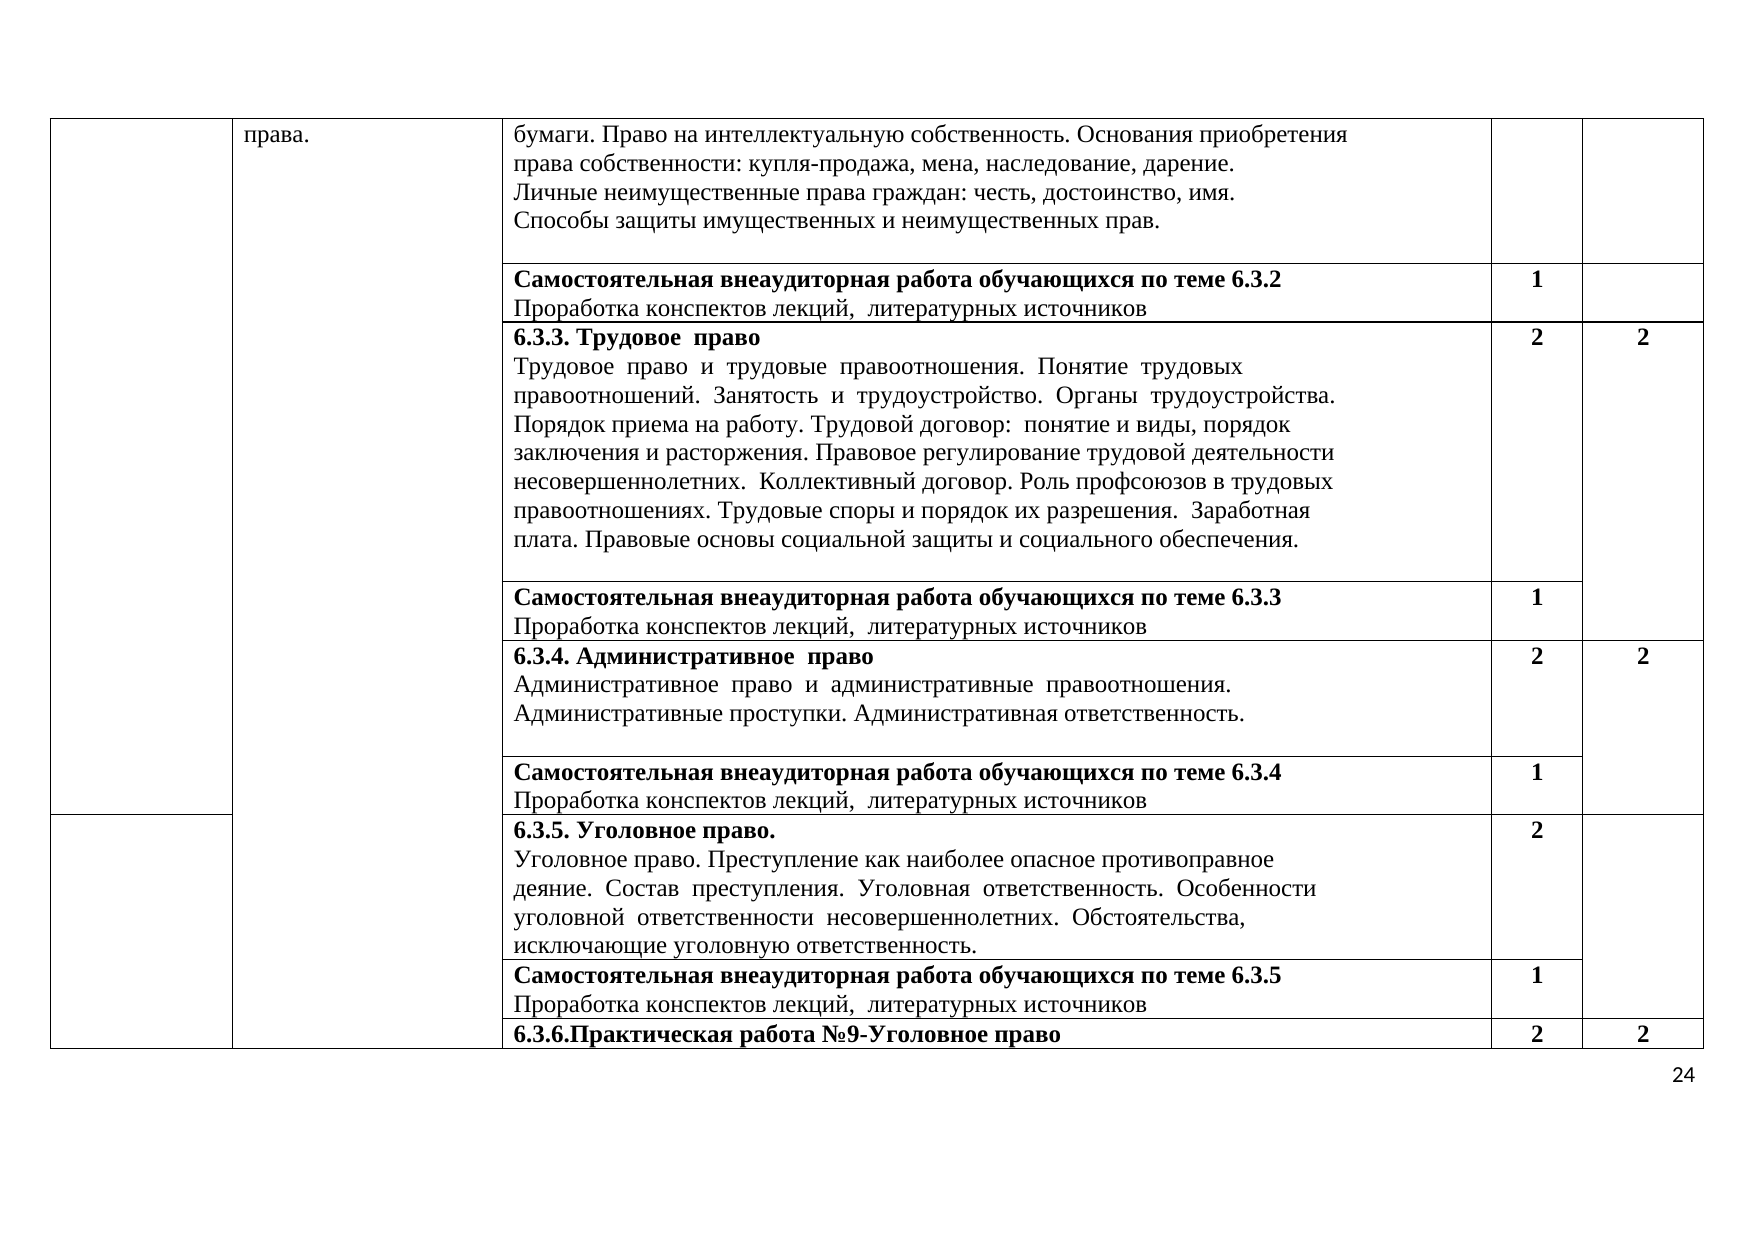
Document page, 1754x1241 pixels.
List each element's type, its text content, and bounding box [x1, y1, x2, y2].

table_cell 2 [1583, 1019, 1703, 1047]
table_cell 2 [1492, 119, 1582, 263]
table_cell 6.3.3. Трудовое право Трудовое право и трудовые правоотношения. Понятие трудовых правоотношений. Занятость и трудоустройство. Органы трудоустройства. Порядок приема на работу. Трудовой договор: понятие и виды, порядок заключения и расторжения. Правовое регулирование трудовой деятельности несовершеннолетних. Коллективный договор. Роль профсоюзов в трудовых правоотношениях. Трудовые споры и порядок их разрешения. Заработная плата. Правовые основы социальной защиты и социального обеспечения. [503, 323, 1491, 581]
table_cell 2 [1492, 641, 1582, 756]
table_cell 2 [1492, 815, 1582, 959]
table_cell 1 [1492, 264, 1582, 321]
table_cell [1583, 264, 1703, 321]
table_cell [1583, 815, 1703, 1018]
table_cell 1 [1492, 757, 1582, 814]
table_cell 2 [1583, 323, 1703, 640]
table_cell [51, 815, 232, 1047]
table_cell Самостоятельная внеаудиторная работа обучающихся по теме 6.3.2 Проработка конспектов лекций, литературных источников [503, 264, 1491, 321]
table_cell Самостоятельная внеаудиторная работа обучающихся по теме 6.3.5 Проработка конспектов лекций, литературных источников [503, 960, 1491, 1018]
table_cell Самостоятельная внеаудиторная работа обучающихся по теме 6.3.3 Проработка конспектов лекций, литературных источников [503, 582, 1491, 640]
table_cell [503, 119, 1491, 263]
table_cell Самостоятельная внеаудиторная работа обучающихся по теме 6.3.4 Проработка конспектов лекций, литературных источников [503, 757, 1491, 814]
table_cell 1 [1492, 960, 1582, 1018]
table_cell 6.3.6.Практическая работа №9-Уголовное право [503, 1019, 1491, 1047]
table_cell 2 [1583, 641, 1703, 814]
table_cell 2 [1492, 323, 1582, 581]
table_cell 6.3.5. Уголовное право. Уголовное право. Преступление как наиболее опасное противоправное деяние. Состав преступления. Уголовная ответственность. Особенности уголовной ответственности несовершеннолетних. Обстоятельства, исключающие уголовную ответственность. [503, 815, 1491, 959]
table_cell 2 [1492, 1019, 1582, 1047]
table_cell 2 [1583, 119, 1703, 263]
table_cell 1 [1492, 582, 1582, 640]
table_cell 6.3.4. Административное право Административное право и административные правоотношения. Административные проступки. Административная ответственность. [503, 641, 1491, 756]
